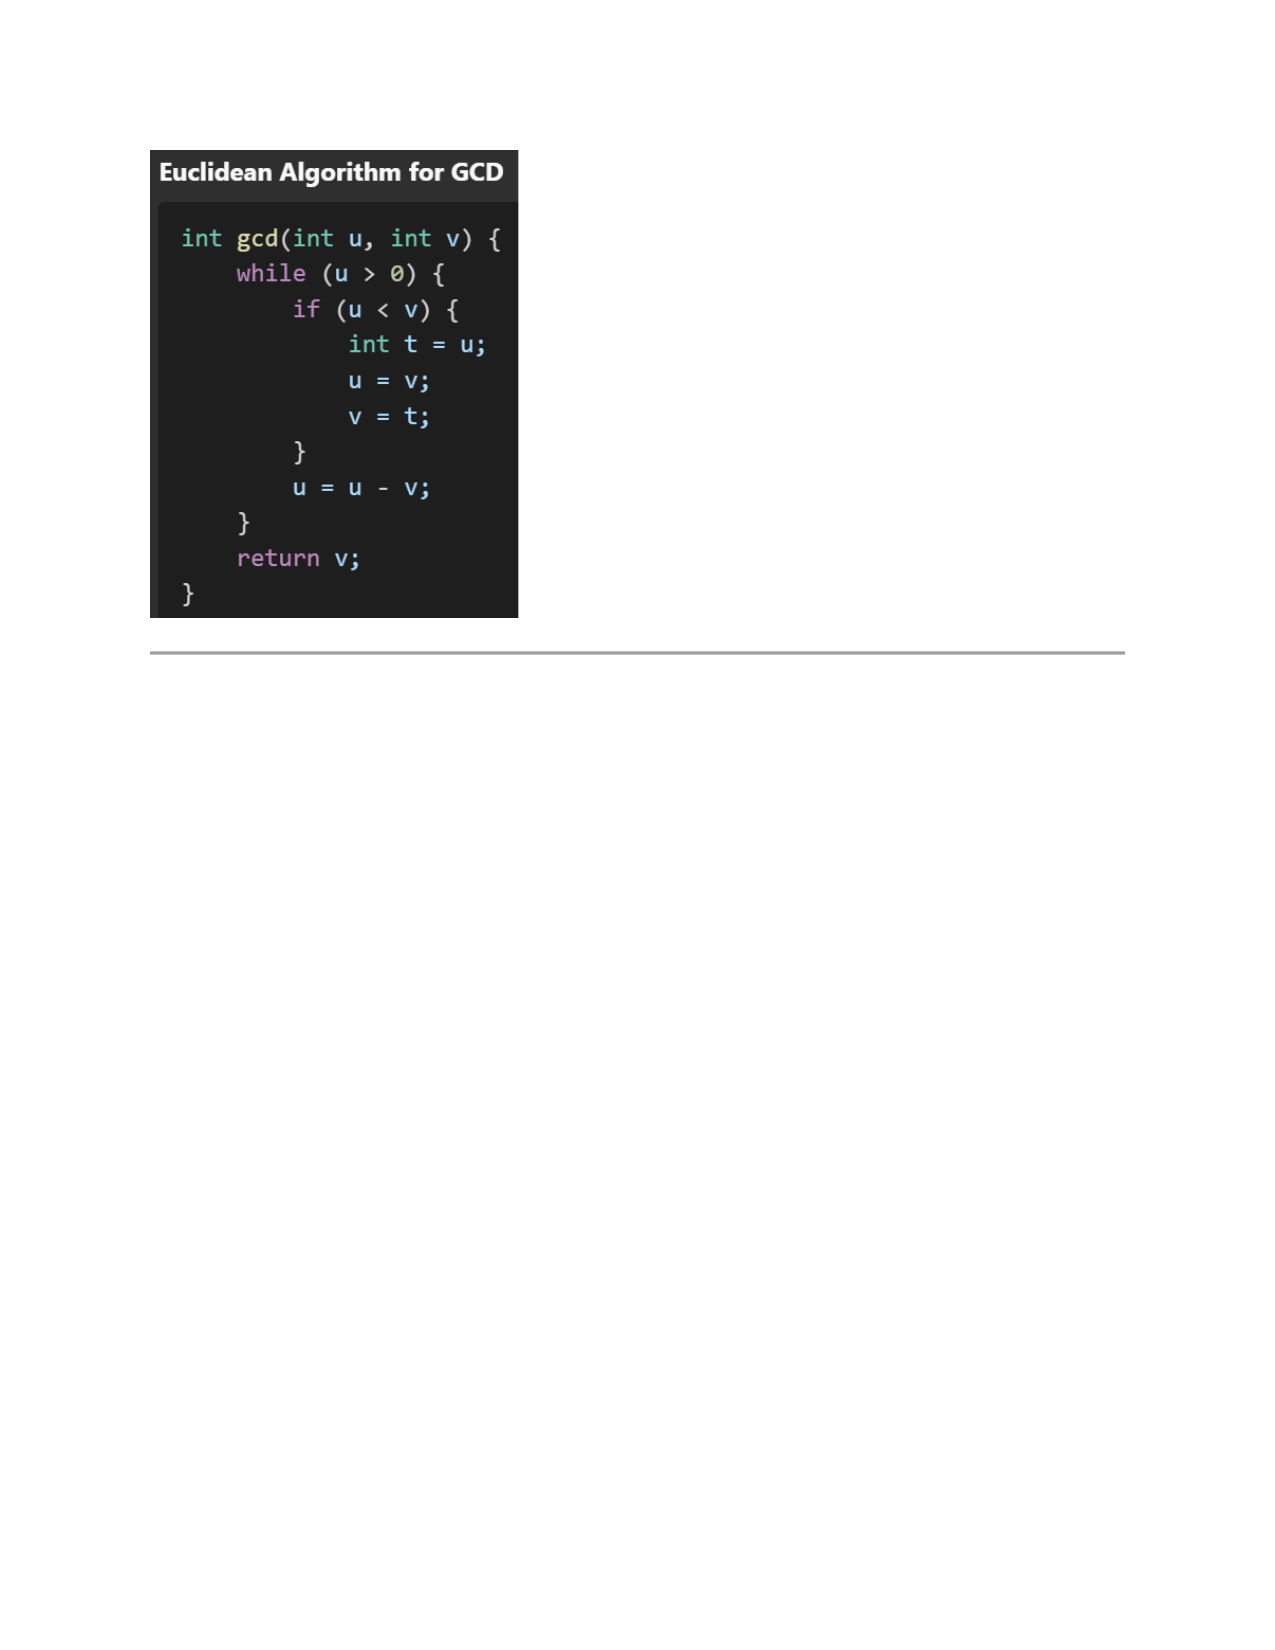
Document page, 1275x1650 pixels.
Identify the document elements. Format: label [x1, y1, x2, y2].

picture [150, 150, 519, 618]
